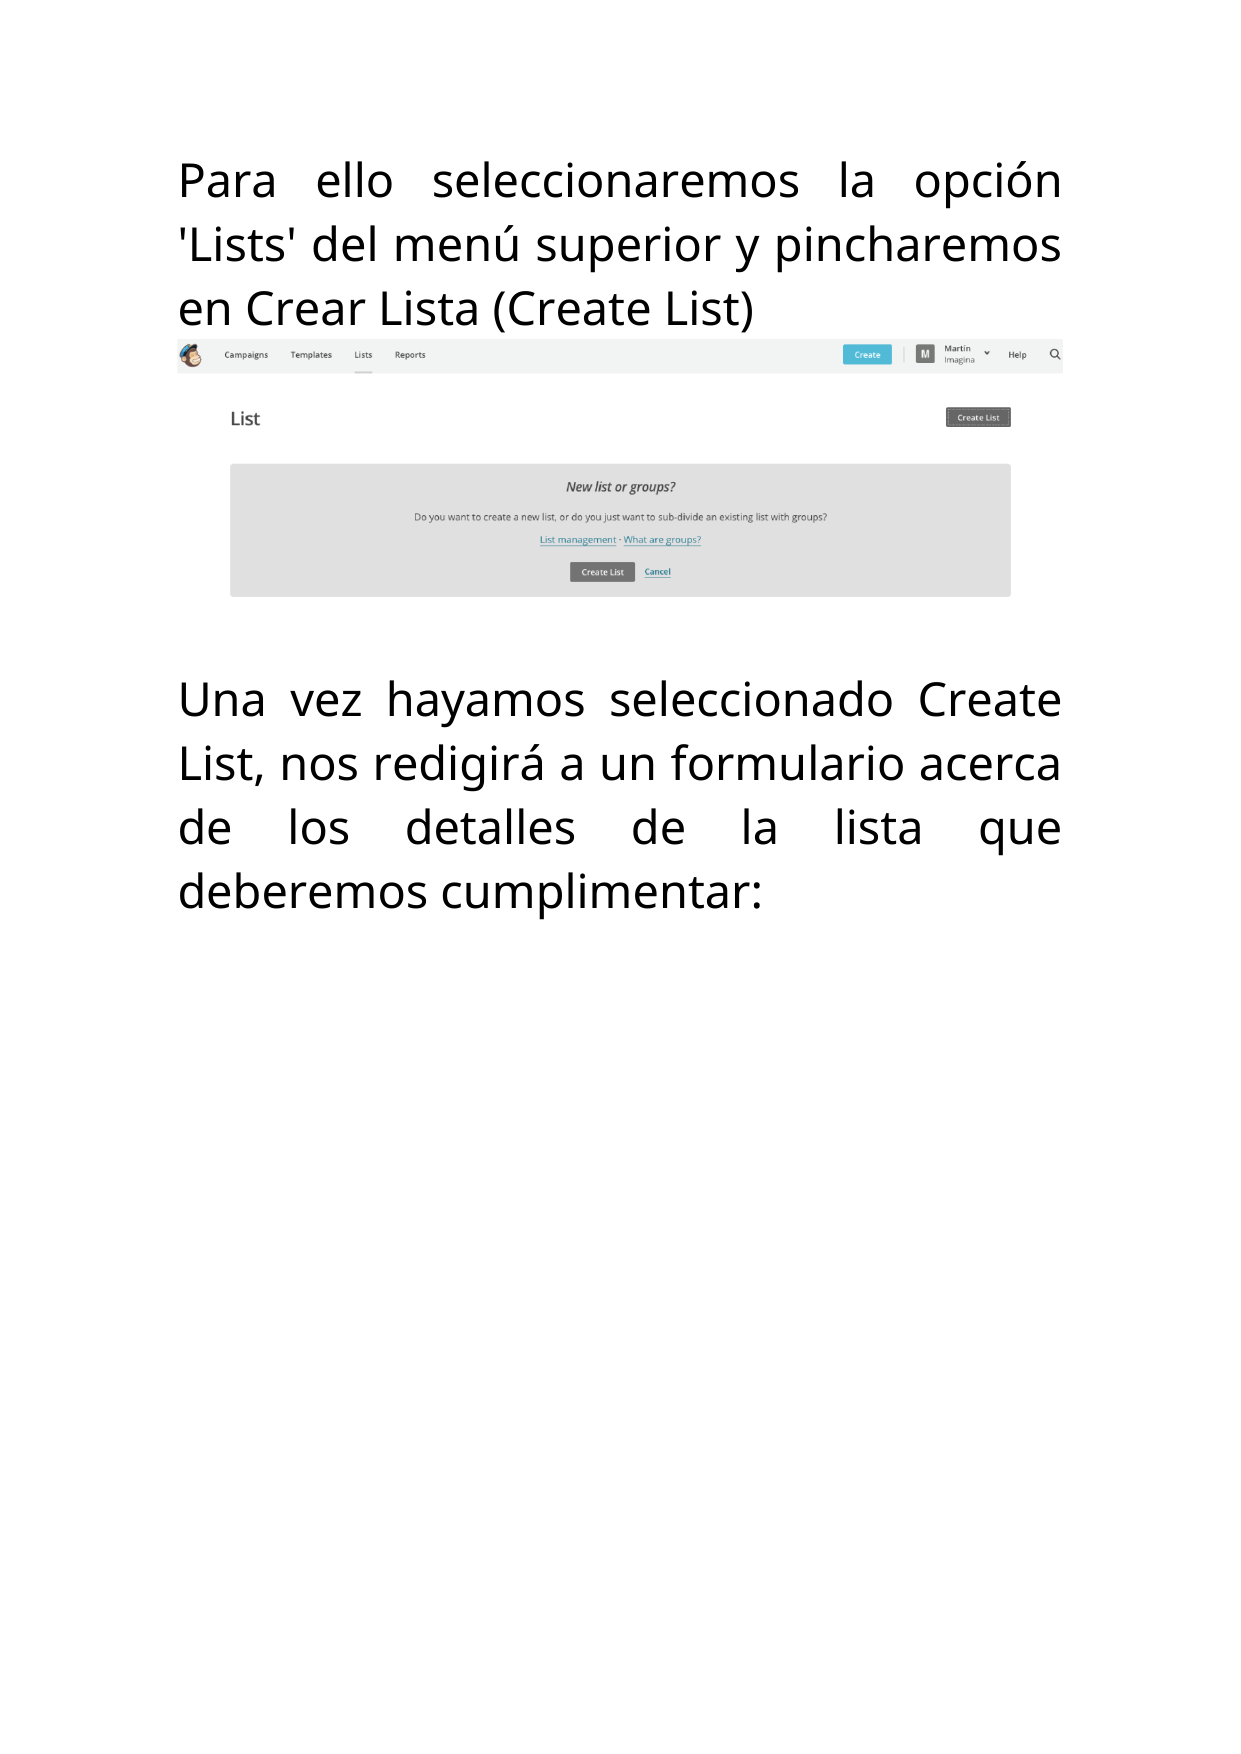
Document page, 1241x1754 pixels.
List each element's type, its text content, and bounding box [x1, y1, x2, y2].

text Una vez hayamos seleccionado Create List, nos redigirá a un formulario acerca de los detalles de la lista que deberemos cumplimentar: [177, 667, 1063, 922]
picture [177, 339, 1063, 603]
text Para ello seleccionaremos la opción 'Lists' del menú superior y pincharemos en Crear Lista (Create List) [177, 148, 1063, 339]
